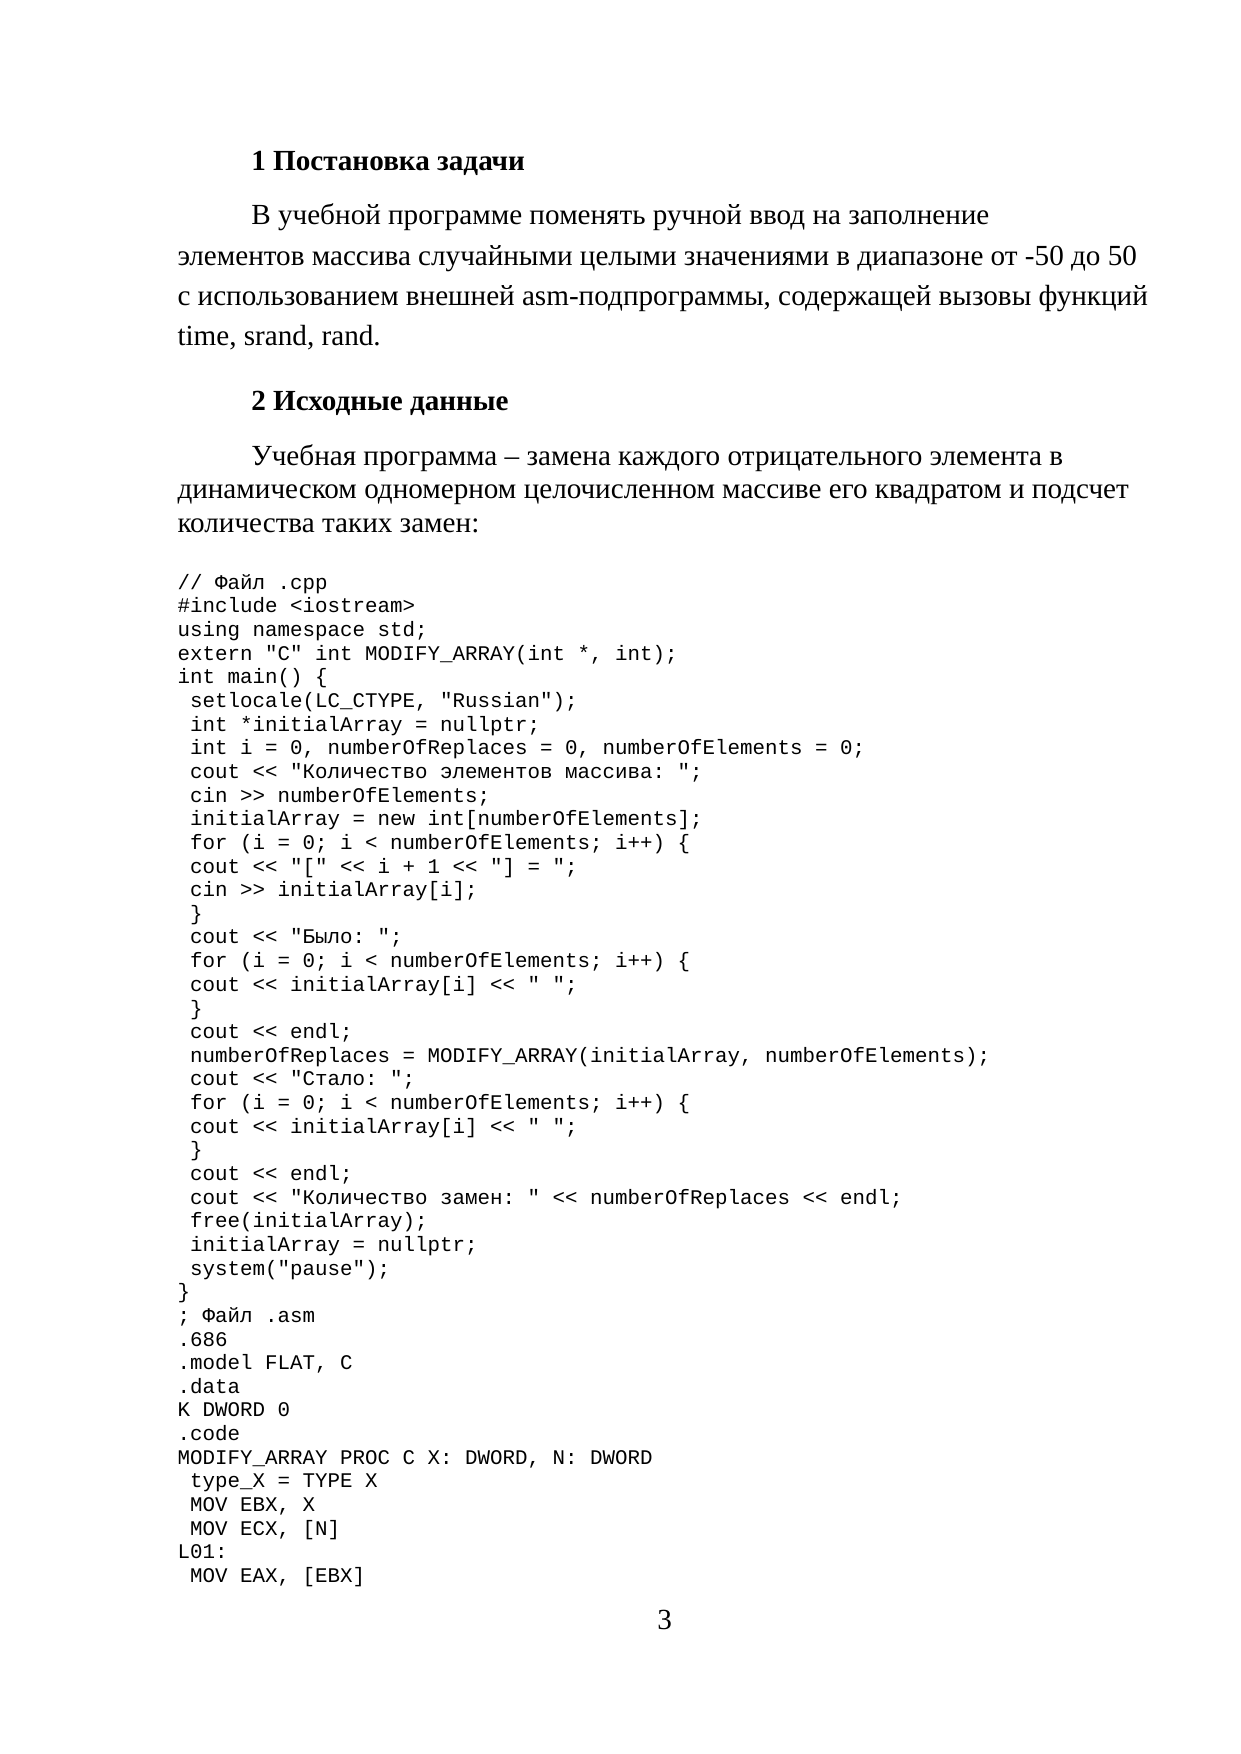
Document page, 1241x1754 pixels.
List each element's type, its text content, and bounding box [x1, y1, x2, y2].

text cout << "Количество элементов массива: "; [177, 761, 1152, 785]
text K DWORD 0 [177, 1399, 1152, 1423]
text ; Файл .asm [177, 1305, 1152, 1328]
text int *initialArray = nullptr; [177, 714, 1152, 737]
text initialArray = new int[numberOfElements]; [177, 808, 1152, 832]
text } [177, 903, 1152, 927]
text for (i = 0; i < numberOfElements; i++) { [177, 950, 1152, 974]
text .686 [177, 1328, 1152, 1352]
subtitle 2 Исходные данные [177, 383, 1152, 417]
text cin >> numberOfElements; [177, 785, 1152, 808]
text элементов массива случайными целыми значениями в диапазоне от -50 до 50 с использованием внешней asm-подпрограммы, содержащей вызовы функций time, srand, rand. [177, 238, 1152, 352]
text cout << "Было: "; [177, 927, 1152, 950]
text cin >> initialArray[i]; [177, 879, 1152, 903]
text cout << initialArray[i] << " "; [177, 1116, 1152, 1139]
text cout << "Количество замен: " << numberOfReplaces << endl; [177, 1187, 1152, 1210]
text using namespace std; [177, 619, 1152, 643]
text int main() { [177, 666, 1152, 690]
text system("pause"); [177, 1258, 1152, 1281]
text } [177, 997, 1152, 1021]
text cout << "Стало: "; [177, 1068, 1152, 1092]
text MOV ECX, [N] [177, 1518, 1152, 1541]
text MOV EAX, [EBX] [177, 1565, 1152, 1589]
text type_X = TYPE X [177, 1470, 1152, 1494]
text for (i = 0; i < numberOfElements; i++) { [177, 1092, 1152, 1116]
text .model FLAT, C [177, 1352, 1152, 1376]
text MOV EBX, X [177, 1494, 1152, 1518]
text Учебная программа – замена каждого отрицательного элемента в динамическом одномерном целочисленном массиве его квадратом и подсчет количества таких замен: [177, 438, 1152, 538]
text free(initialArray); [177, 1210, 1152, 1234]
text cout << "[" << i + 1 << "] = "; [177, 856, 1152, 879]
text cout << endl; [177, 1163, 1152, 1187]
text #include <iostream> [177, 596, 1152, 619]
text cout << endl; [177, 1021, 1152, 1045]
text } [177, 1281, 1152, 1305]
text .code [177, 1423, 1152, 1447]
text } [177, 1139, 1152, 1163]
text int i = 0, numberOfReplaces = 0, numberOfElements = 0; [177, 737, 1152, 761]
text В учебной программе поменять ручной ввод на заполнение [177, 197, 1152, 231]
text initialArray = nullptr; [177, 1234, 1152, 1258]
text L01: [177, 1541, 1152, 1565]
text for (i = 0; i < numberOfElements; i++) { [177, 832, 1152, 856]
text extern "C" int MODIFY_ARRAY(int *, int); [177, 643, 1152, 666]
text // Файл .cpp [177, 572, 1152, 596]
text MODIFY_ARRAY PROC C X: DWORD, N: DWORD [177, 1447, 1152, 1470]
text setlocale(LC_CTYPE, "Russian"); [177, 690, 1152, 714]
text cout << initialArray[i] << " "; [177, 974, 1152, 997]
text .data [177, 1376, 1152, 1399]
subtitle 1 Постановка задачи [177, 143, 1152, 177]
text numberOfReplaces = MODIFY_ARRAY(initialArray, numberOfElements); [177, 1045, 1152, 1068]
